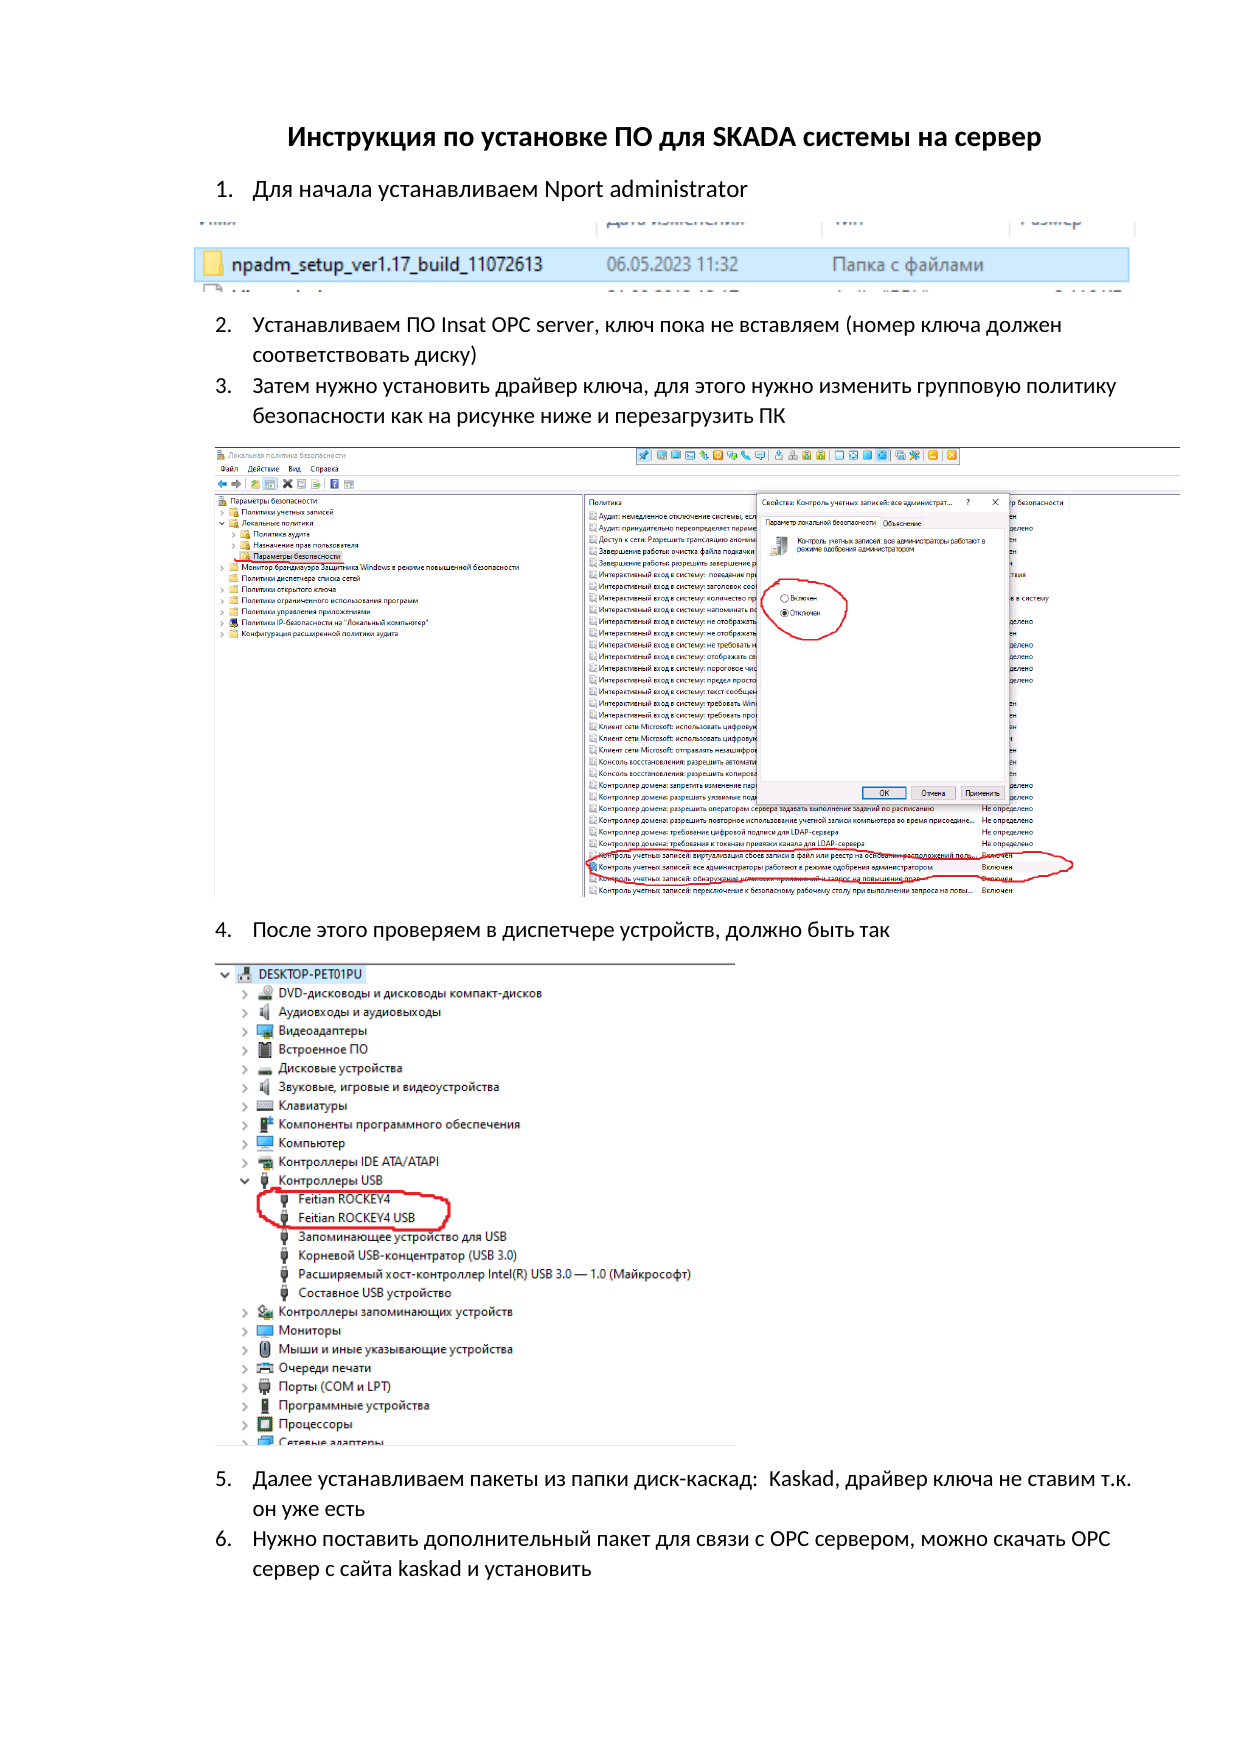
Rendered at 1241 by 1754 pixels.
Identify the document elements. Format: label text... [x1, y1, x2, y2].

picture [214, 962, 735, 1446]
list Далее устанавливаем пакеты из папки диск-каскад: Kaskad, драйвер ключа не ставим т.к. он уже есть [215, 1464, 1152, 1522]
picture [177, 222, 1150, 292]
picture [214, 447, 1180, 897]
text Инструкция по установке ПО для SKADA системы на сервер [177, 118, 1152, 154]
list Затем нужно установить драйвер ключа, для этого нужно изменить групповую политику безопасности как на рисунке ниже и перезагрузить ПК [215, 371, 1152, 429]
list Для начала устанавливаем Nport administrator [215, 173, 1152, 204]
list После этого проверяем в диспетчере устройств, должно быть так [215, 915, 1152, 943]
list Устанавливаем ПО Insat OPC server, ключ пока не вставляем (номер ключа должен соответствовать диску) [215, 310, 1152, 369]
list Нужно поставить дополнительный пакет для связи с OPC сервером, можно скачать OPC сервер с сайта kaskad и установить [215, 1524, 1152, 1583]
